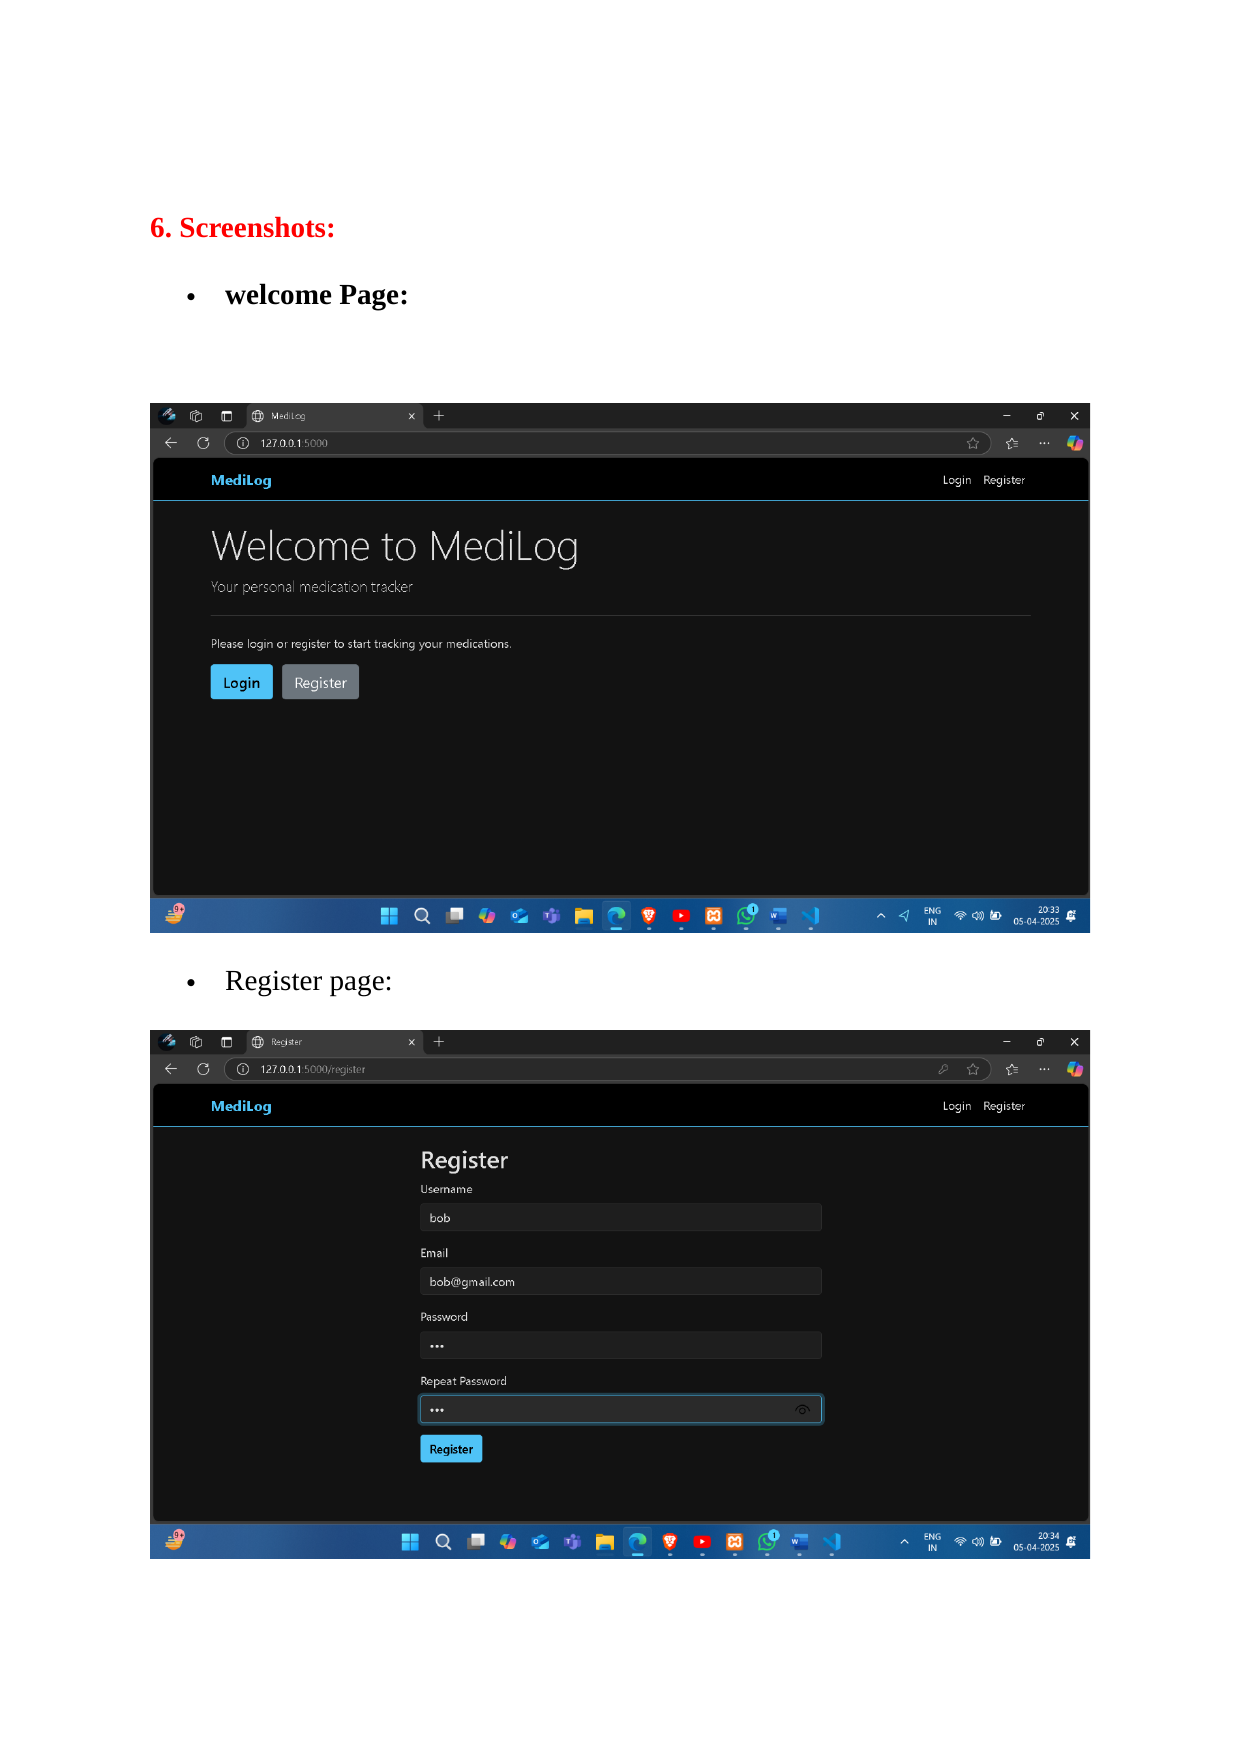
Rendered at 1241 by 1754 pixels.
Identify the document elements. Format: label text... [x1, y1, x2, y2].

picture [150, 403, 1091, 933]
picture [150, 1030, 1091, 1559]
list Register page: [187, 963, 1090, 997]
list welcome Page: [187, 277, 1090, 310]
text 6. Screenshots: [150, 210, 1090, 243]
